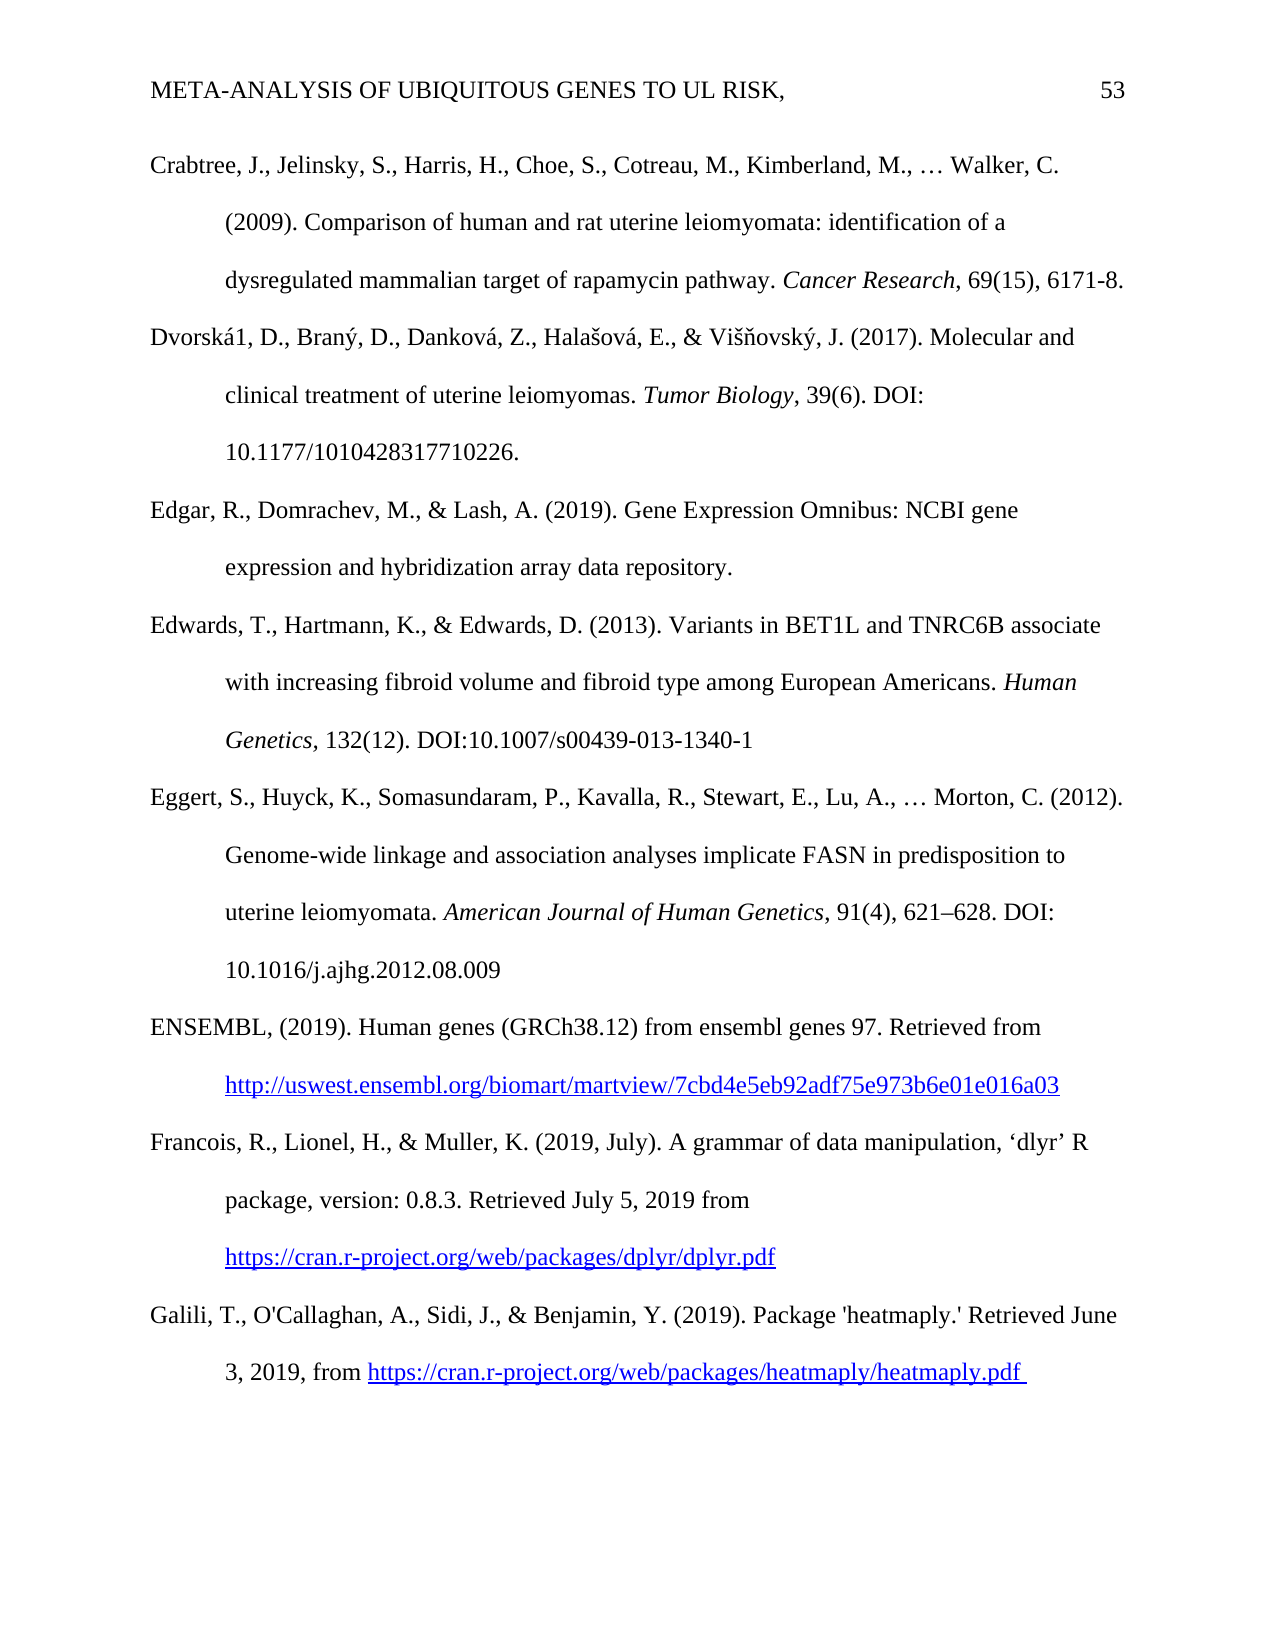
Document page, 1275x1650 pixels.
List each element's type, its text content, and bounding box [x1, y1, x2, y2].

text Edgar, R., Domrachev, M., & Lash, A. (2019). Gene Expression Omnibus: NCBI gene expression and hybridization array data repository. [150, 495, 1125, 581]
text Francois, R., Lionel, H., & Muller, K. (2019, July). A grammar of data manipulation, ‘dlyr’ R package, version: 0.8.3. Retrieved July 5, 2019 from https://cran.r-project.org/web/packages/dplyr/dplyr.pdf [150, 1127, 1125, 1271]
text Dvorská1, D., Braný, D., Danková, Z., Halašová, E., & Višňovský, J. (2017). Molecular and clinical treatment of uterine leiomyomas. Tumor Biology, 39(6). DOI: 10.1177/1010428317710226. [150, 322, 1125, 466]
text Galili, T., O'Callaghan, A., Sidi, J., & Benjamin, Y. (2019). Package 'heatmaply.' Retrieved June 3, 2019, from https://cran.r-project.org/web/packages/heatmaply/heatmaply.pdf [150, 1300, 1125, 1386]
text ENSEMBL, (2019). Human genes (GRCh38.12) from ensembl genes 97. Retrieved from http://uswest.ensembl.org/biomart/martview/7cbd4e5eb92adf75e973b6e01e016a03 [150, 1012, 1125, 1099]
text Eggert, S., Huyck, K., Somasundaram, P., Kavalla, R., Stewart, E., Lu, A., … Morton, C. (2012). Genome-wide linkage and association analyses implicate FASN in predisposition to uterine leiomyomata. American Journal of Human Genetics, 91(4), 621–628. DOI: 10.1016/j.ajhg.2012.08.009 [150, 782, 1125, 984]
text Crabtree, J., Jelinsky, S., Harris, H., Choe, S., Cotreau, M., Kimberland, M., … Walker, C. (2009). Comparison of human and rat uterine leiomyomata: identification of a dysregulated mammalian target of rapamycin pathway. Cancer Research, 69(15), 6171-8. [150, 150, 1125, 294]
text Edwards, T., Hartmann, K., & Edwards, D. (2013). Variants in BET1L and TNRC6B associate with increasing fibroid volume and fibroid type among European Americans. Human Genetics, 132(12). DOI:10.1007/s00439-013-1340-1 [150, 610, 1125, 754]
